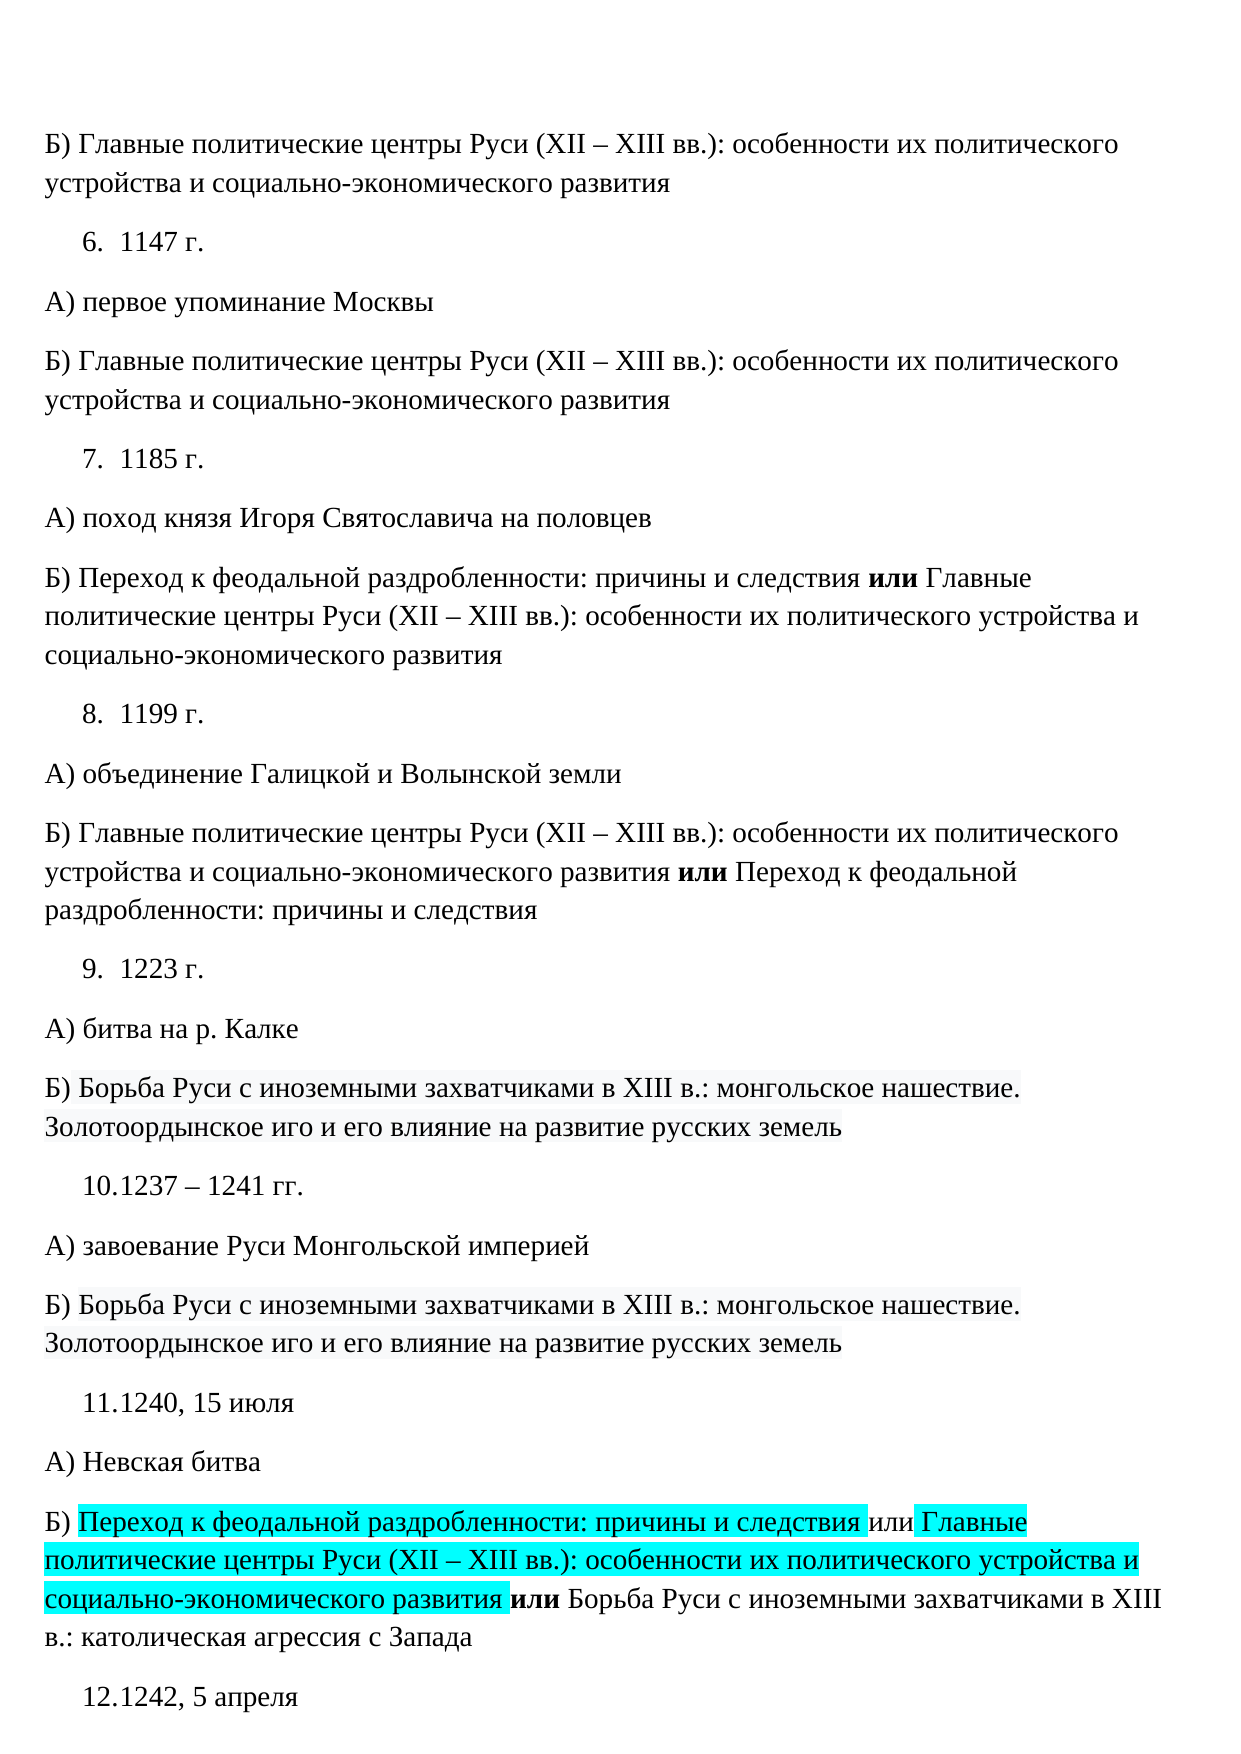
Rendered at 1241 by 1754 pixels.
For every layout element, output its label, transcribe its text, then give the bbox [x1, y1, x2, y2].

text Б) Главные политические центры Руси (XII – XIII вв.): особенности их политического устройства и социально-экономического развития [44, 127, 1196, 199]
text Б) Главные политические центры Руси (XII – XIII вв.): особенности их политического устройства и социально-экономического развития [44, 343, 1196, 415]
text А) завоевание Руси Монгольской империей [44, 1228, 1196, 1261]
text А) поход князя Игоря Святославича на половцев [44, 501, 1196, 534]
text Б) Главные политические центры Руси (XII – XIII вв.): особенности их политического устройства и социально-экономического развития или Переход к феодальной раздробленности: причины и следствия [44, 815, 1196, 926]
text А) первое упоминание Москвы [44, 284, 1196, 317]
text Б) Борьба Руси с иноземными захватчиками в XIII в.: монгольское нашествие. Золотоордынское иго и его влияние на развитие русских земель [44, 1287, 1196, 1359]
list 1240, 15 июля [82, 1385, 1196, 1418]
list 1237 – 1241 гг. [82, 1168, 1196, 1202]
text Б) Борьба Руси с иноземными захватчиками в XIII в.: монгольское нашествие. Золотоордынское иго и его влияние на развитие русских земель [44, 1070, 1196, 1142]
text Б) Переход к феодальной раздробленности: причины и следствия или Главные политические центры Руси (XII – XIII вв.): особенности их политического устройства и социально-экономического развития [44, 560, 1196, 671]
list 1242, 5 апреля [82, 1679, 1196, 1712]
list 1185 г. [82, 441, 1196, 475]
text А) Невская битва [44, 1444, 1196, 1478]
list 1147 г. [82, 224, 1196, 258]
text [44, 1504, 1196, 1653]
text А) объединение Галицкой и Волынской земли [44, 756, 1196, 789]
list 1223 г. [82, 952, 1196, 985]
list 1199 г. [82, 696, 1196, 730]
text А) битва на р. Калке [44, 1011, 1196, 1044]
